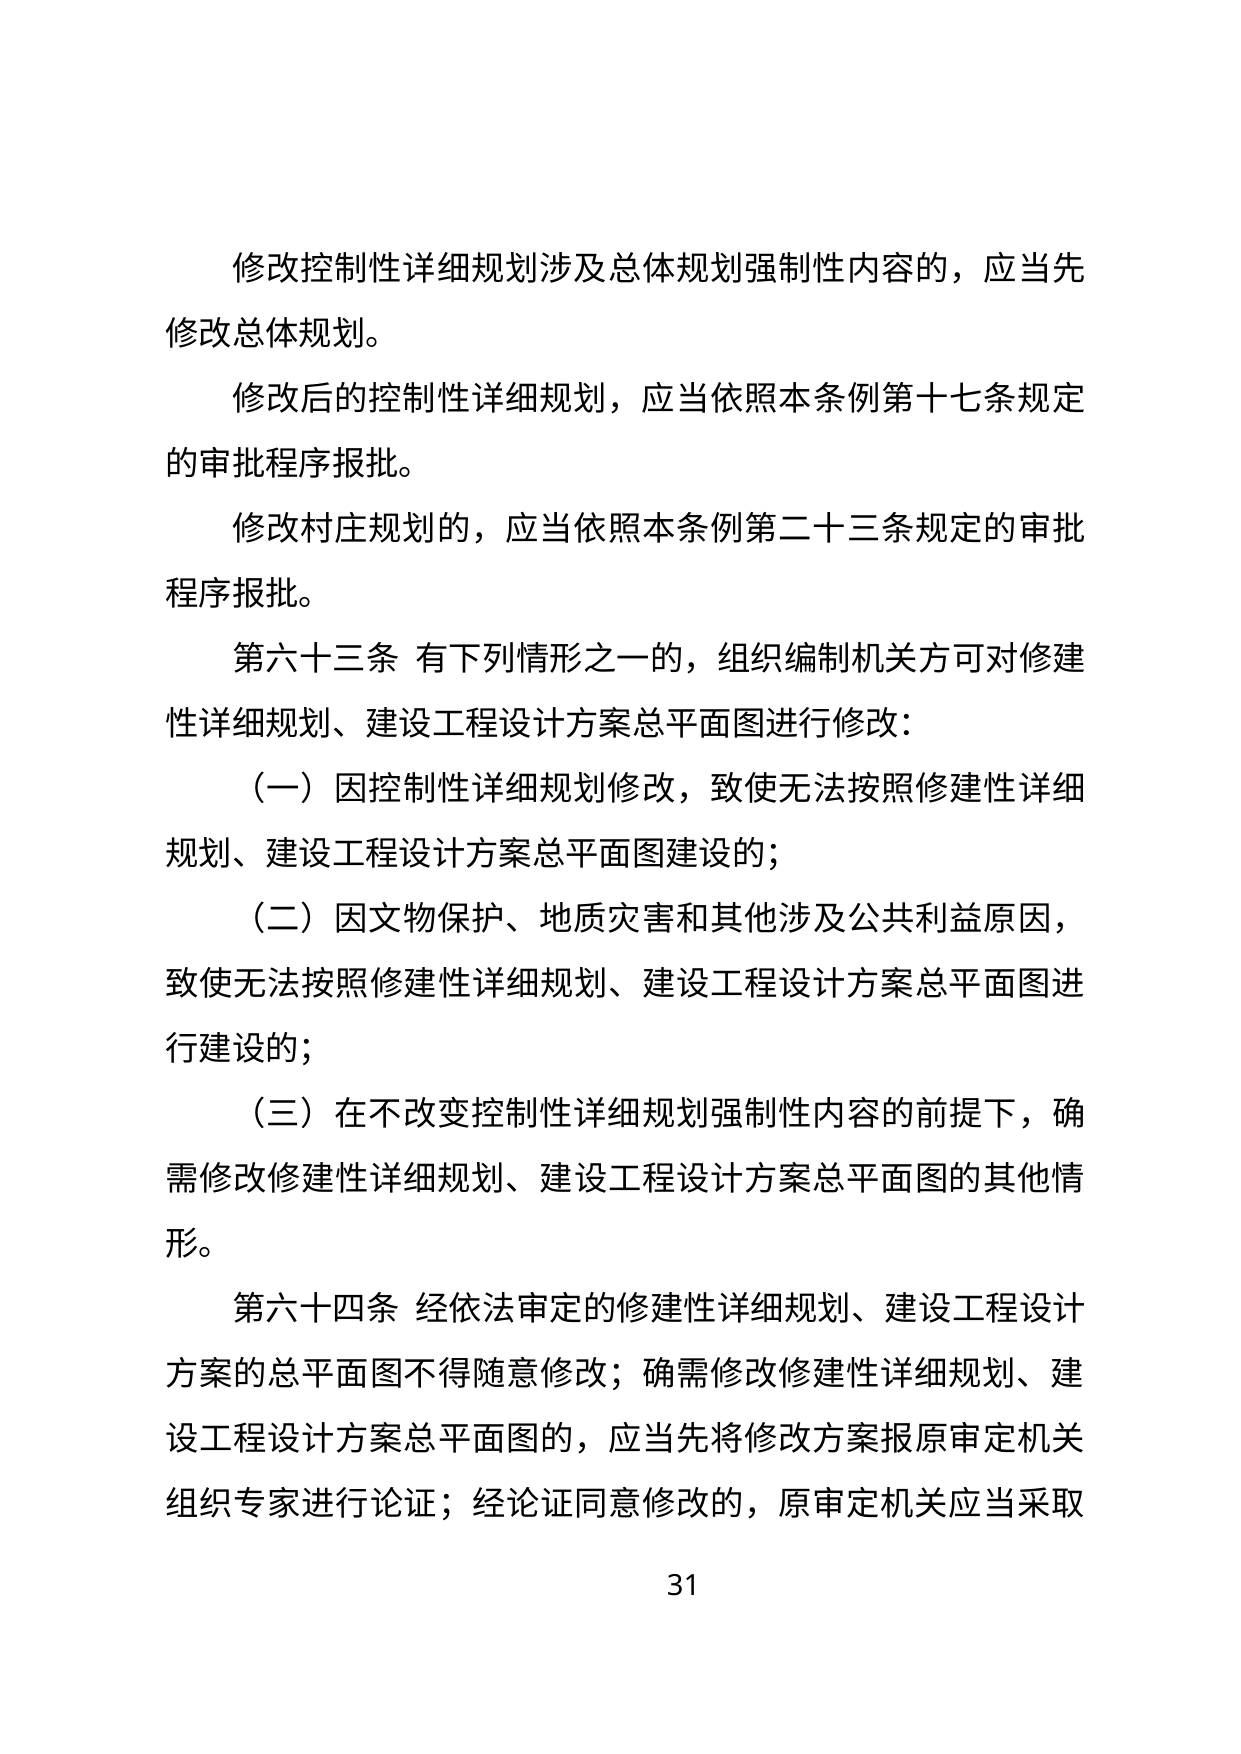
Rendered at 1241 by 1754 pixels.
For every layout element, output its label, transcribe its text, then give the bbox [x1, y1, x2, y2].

text 修改村庄规划的，应当依照本条例第二十三条规定的审批程序报批。 [165, 493, 1087, 623]
text （二）因文物保护、地质灾害和其他涉及公共利益原因，致使无法按照修建性详细规划、建设工程设计方案总平面图进行建设的； [165, 883, 1087, 1078]
text 修改控制性详细规划涉及总体规划强制性内容的，应当先修改总体规划。 [165, 233, 1087, 363]
text （三）在不改变控制性详细规划强制性内容的前提下，确需修改修建性详细规划、建设工程设计方案总平面图的其他情形。 [165, 1078, 1087, 1273]
text 第六十三条 有下列情形之一的，组织编制机关方可对修建性详细规划、建设工程设计方案总平面图进行修改： [165, 623, 1087, 753]
text 修改后的控制性详细规划，应当依照本条例第十七条规定的审批程序报批。 [165, 363, 1087, 493]
text （一）因控制性详细规划修改，致使无法按照修建性详细规划、建设工程设计方案总平面图建设的； [165, 753, 1087, 883]
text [165, 1273, 1087, 1533]
